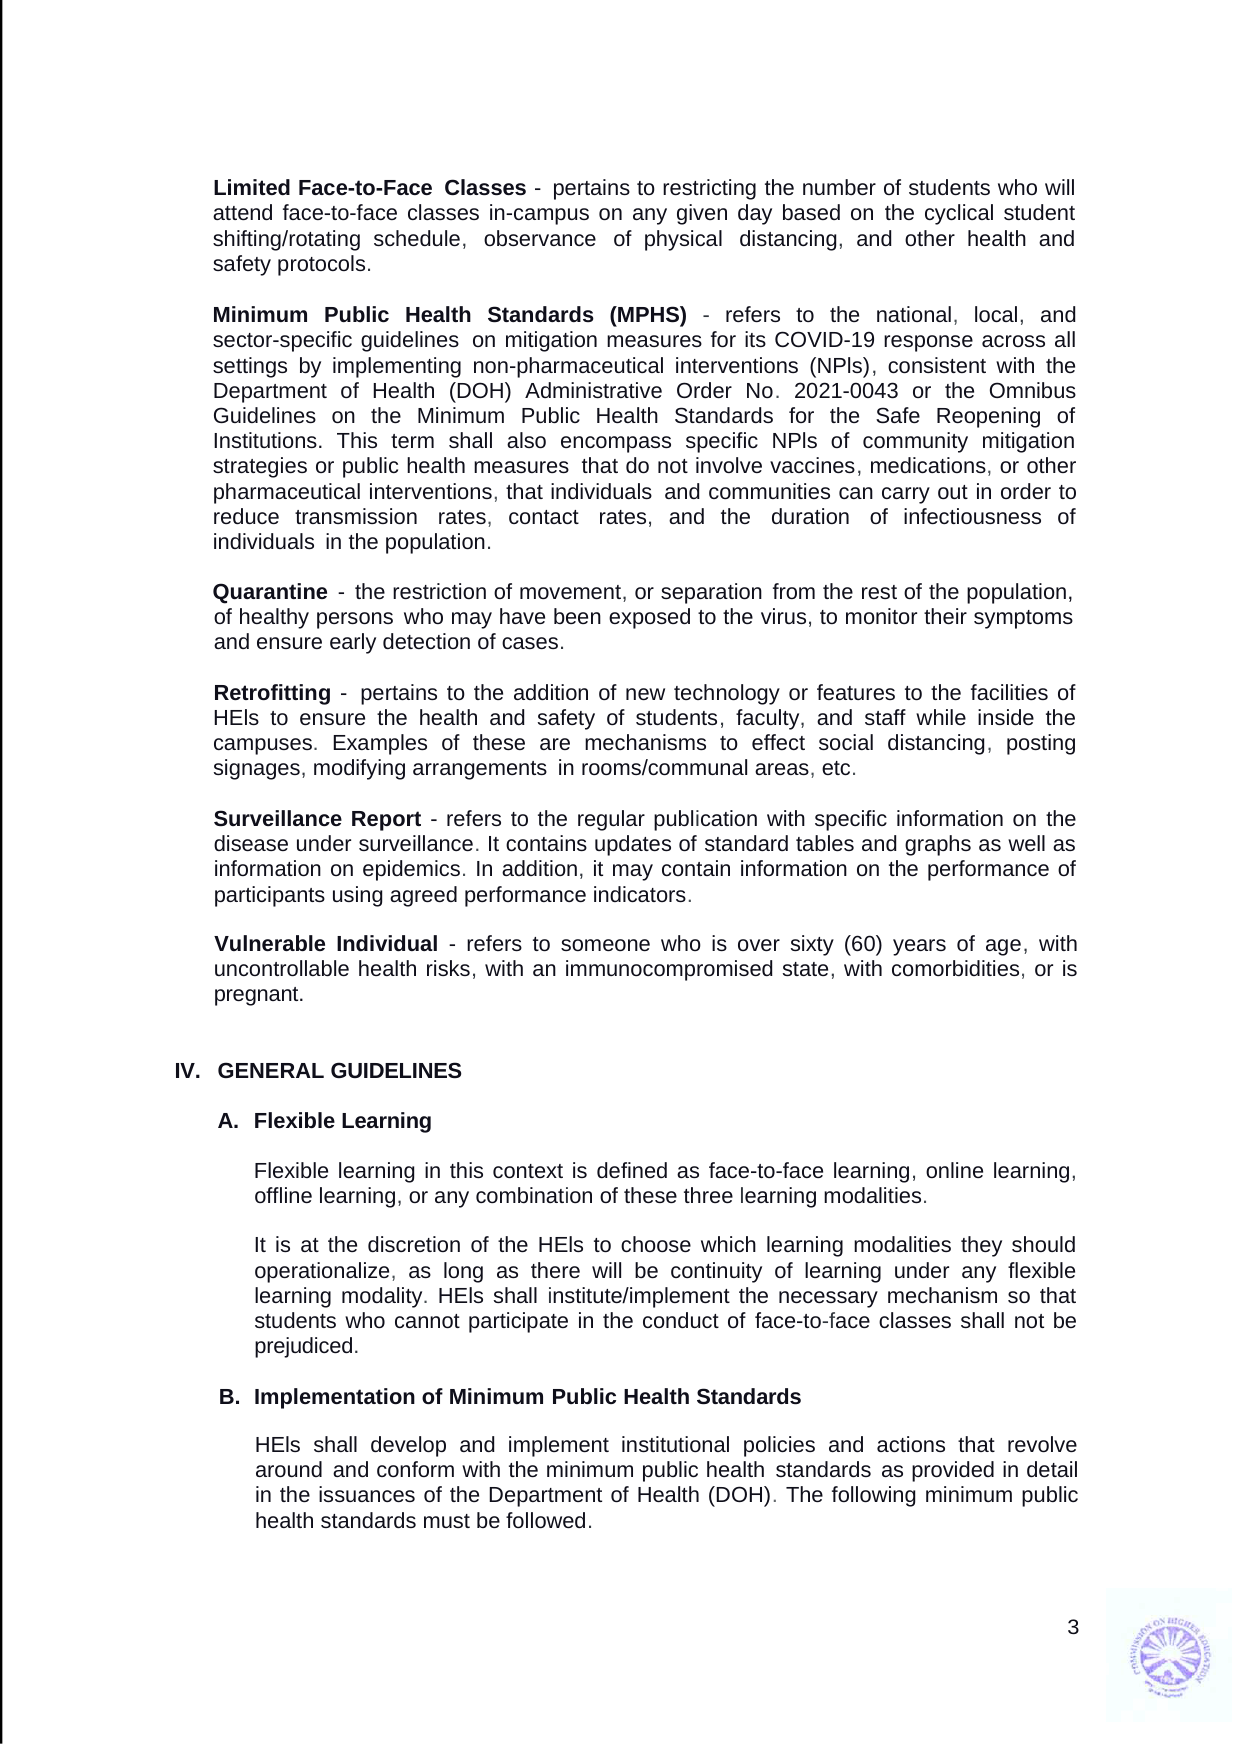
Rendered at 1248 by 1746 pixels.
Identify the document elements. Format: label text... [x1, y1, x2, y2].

subtitle Implementation of Minimum Public Health Standards [219, 1384, 1089, 1409]
subtitle Flexible Learning [217, 1108, 1089, 1133]
text Flexible learning in this context is defined as face-to-face learning, online learning, offline learning, or any combination of these three learning modalities. [254, 1158, 1077, 1208]
picture [1106, 1588, 1233, 1722]
text Retrofitting - pertains to the addition of new technology or features to the facilities of HEls to ensure the health and safety of students, faculty, and staff while inside the campuses. Examples of these are mechanisms to effect social distancing, posting signages, modifying arrangements in rooms/communal areas, etc. [213, 679, 1076, 780]
text Minimum Public Health Standards (MPHS) - refers to the national, local, and sector-specific guidelines on mitigation measures for its COVID-19 response across all settings by implementing non-pharmaceutical interventions (NPls), consistent with the Department of Health (DOH) Administrative Order No. 2021-0043 or the Omnibus Guidelines on the Minimum Public Health Standards for the Safe Reopening of Institutions. This term shall also encompass specific NPls of community mitigation strategies or public health measures that do not involve vaccines, medications, or other pharmaceutical interventions, that individuals and communities can carry out in order to reduce transmission rates, contact rates, and the duration of infectiousness of individuals in the population. [212, 302, 1077, 554]
text It is at the discretion of the HEls to choose which learning modalities they should operationalize, as long as there will be continuity of learning under any flexible learning modality. HEls shall institute/implement the necessary mechanism so that students who cannot participate in the conduct of face-to-face classes shall not be prejudiced. [253, 1232, 1077, 1358]
subtitle GENERAL GUIDELINES [174, 1058, 1089, 1083]
text Vulnerable Individual - refers to someone who is over sixty (60) years of age, with uncontrollable health risks, with an immunocompromised state, with comorbidities, or is pregnant. [213, 930, 1078, 1006]
text Surveillance Report - refers to the regular publication with specific information on the disease under surveillance. It contains updates of standard tables and graphs as well as information on epidemics. In addition, it may contain information on the performance of participants using agreed performance indicators. [213, 806, 1076, 907]
text Quarantine - the restriction of movement, or separation from the rest of the population, of healthy persons who may have been exposed to the virus, to monitor their symptoms and ensure early detection of cases. [212, 579, 1074, 654]
text Limited Face-to-Face Classes - pertains to restricting the number of students who will attend face-to-face classes in-campus on any given day based on the cyclical student shifting/rotating schedule, observance of physical distancing, and other health and safety protocols. [213, 175, 1076, 276]
text HEls shall develop and implement institutional policies and actions that revolve around and conform with the minimum public health standards as provided in detail in the issuances of the Department of Health (DOH). The following minimum public health standards must be followed. [254, 1432, 1079, 1533]
